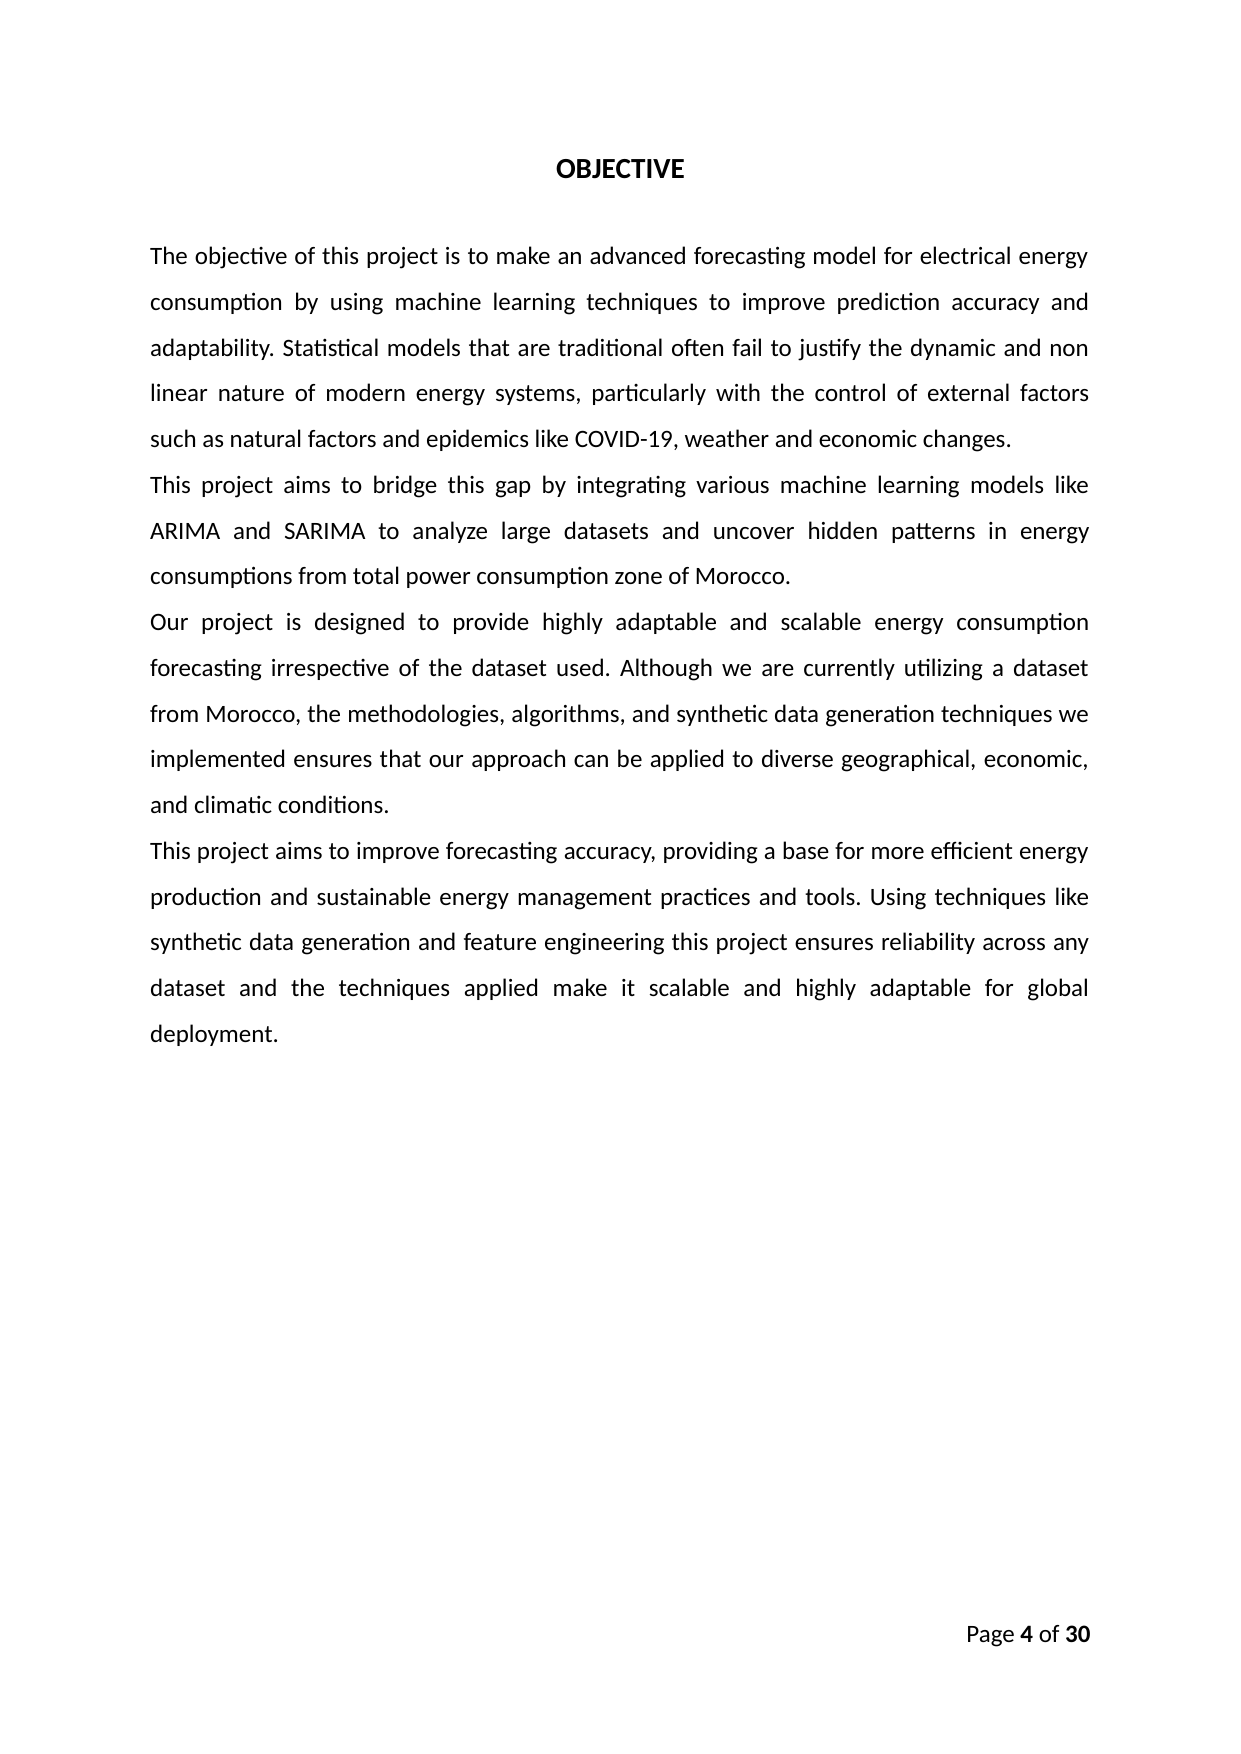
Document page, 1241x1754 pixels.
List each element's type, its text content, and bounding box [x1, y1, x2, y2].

text Our project is designed to provide highly adaptable and scalable energy consumption forecasting irrespective of the dataset used. Although we are currently utilizing a dataset from Morocco, the methodologies, algorithms, and synthetic data generation techniques we implemented ensures that our approach can be applied to diverse geographical, economic, and climatic conditions. [150, 606, 1090, 820]
text The objective of this project is to make an advanced forecasting model for electrical energy consumption by using machine learning techniques to improve prediction accuracy and adaptability. Statistical models that are traditional often fail to justify the dynamic and non linear nature of modern energy systems, particularly with the control of external factors such as natural factors and epidemics like COVID-19, weather and economic changes. [150, 240, 1090, 454]
text This project aims to bridge this gap by integrating various machine learning models like ARIMA and SARIMA to analyze large datasets and uncover hidden patterns in energy consumptions from total power consumption zone of Morocco. [150, 469, 1090, 591]
text This project aims to improve forecasting accuracy, providing a base for more efficient energy production and sustainable energy management practices and tools. Using techniques like synthetic data generation and feature engineering this project ensures reliability across any dataset and the techniques applied make it scalable and highly adaptable for global deployment. [150, 835, 1090, 1048]
subtitle OBJECTIVE [150, 150, 1090, 186]
